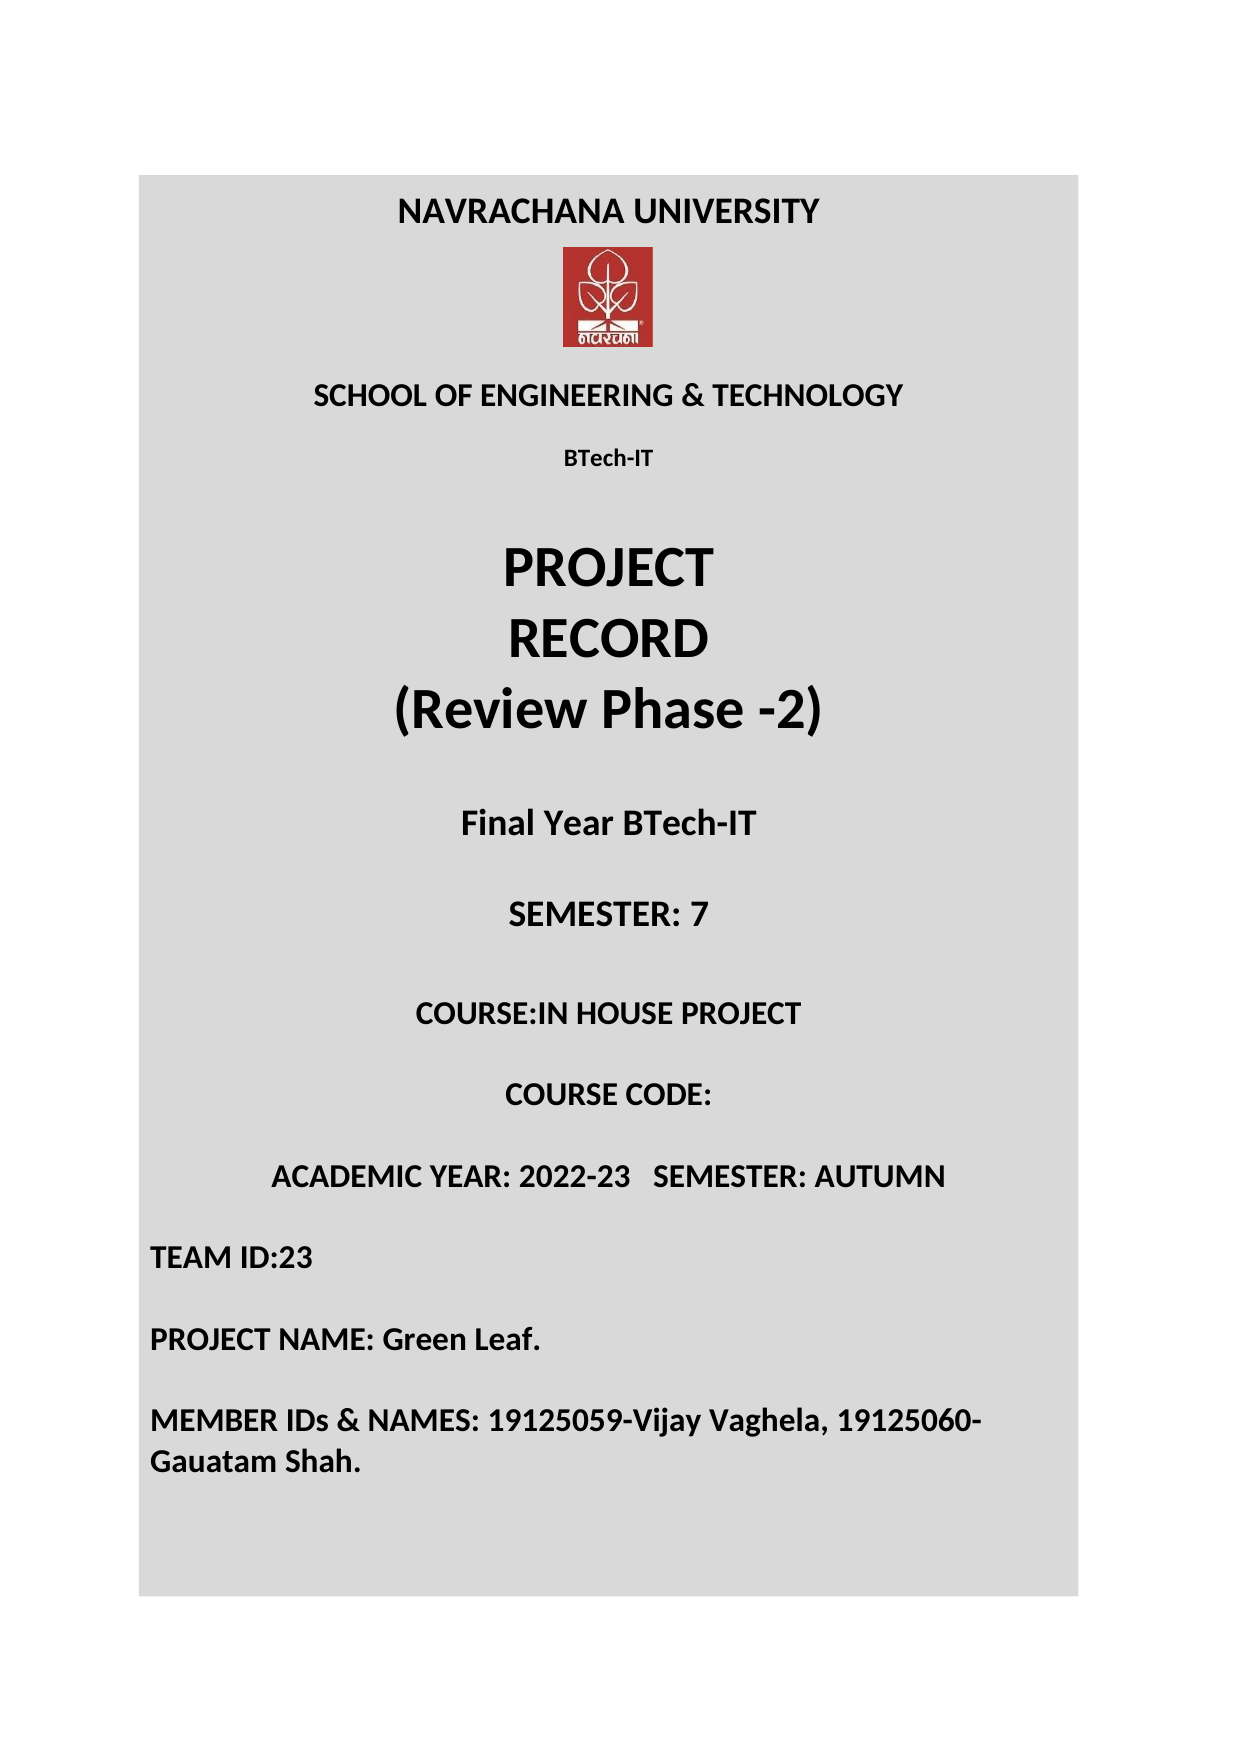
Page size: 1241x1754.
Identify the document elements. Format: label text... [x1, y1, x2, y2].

text MEMBER IDs & NAMES: 19125059-Vijay Vaghela, 19125060- [150, 1399, 1128, 1440]
subtitle SCHOOL OF ENGINEERING & TECHNOLOGY [312, 374, 904, 414]
text SEMESTER: 7 [312, 890, 905, 936]
text PROJECT [312, 530, 905, 600]
subtitle Gauatam Shah. [150, 1440, 1128, 1480]
text RECORD [127, 600, 1090, 671]
subtitle PROJECT NAME: Green Leaf. [150, 1318, 1128, 1358]
text COURSE CODE: [312, 1073, 905, 1114]
text (Review Phase -2) [312, 671, 904, 742]
text Final Year BTech-IT [312, 798, 905, 844]
picture [563, 247, 653, 347]
text BTech-IT [127, 442, 1090, 473]
subtitle COURSE:IN HOUSE PROJECT [312, 992, 905, 1033]
subtitle ACADEMIC YEAR: 2022-23 SEMESTER: AUTUMN [127, 1155, 1090, 1195]
text TEAM ID:23 [150, 1236, 1128, 1277]
text NAVRACHANA UNIVERSITY [312, 187, 905, 232]
